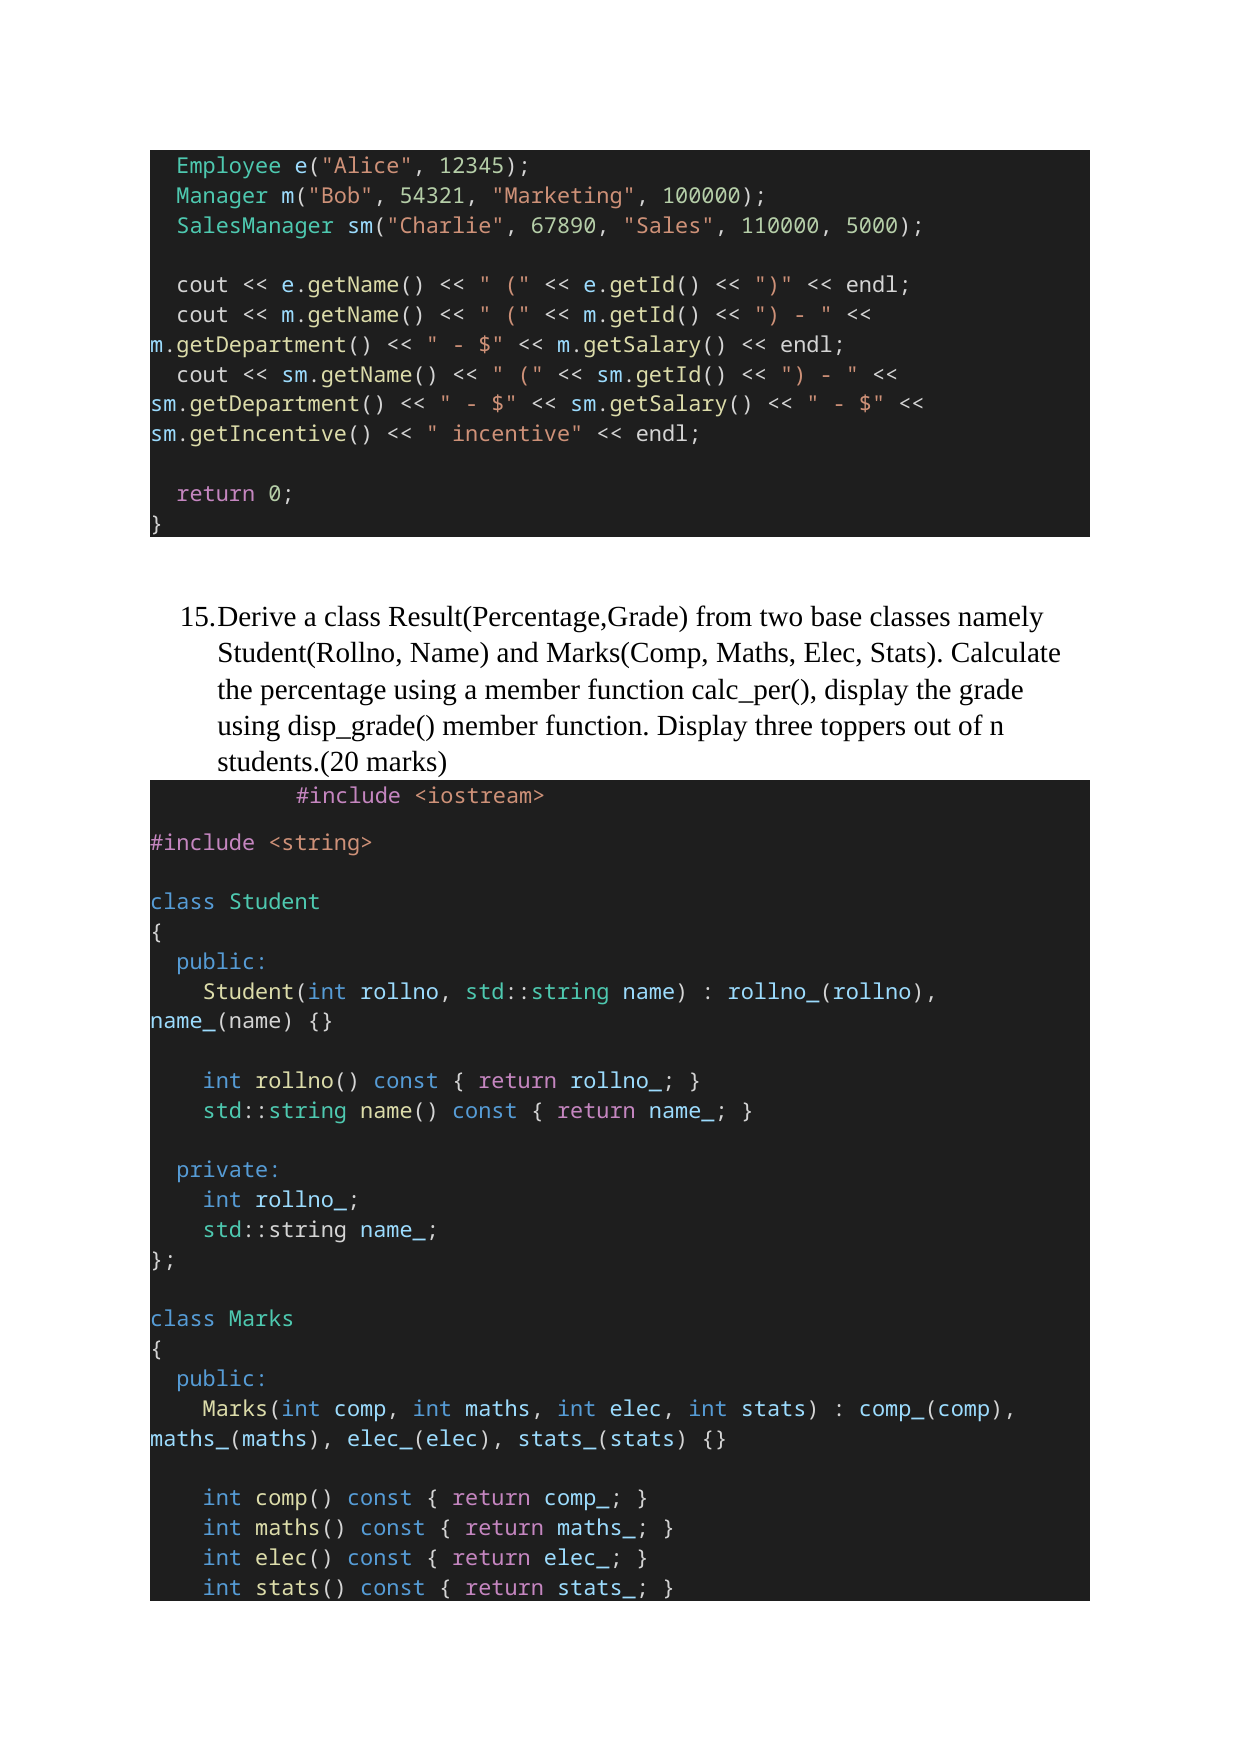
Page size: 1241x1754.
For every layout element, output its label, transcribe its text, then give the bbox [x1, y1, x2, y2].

text std::string name() const { return name_; } [150, 1095, 1090, 1124]
text int comp() const { return comp_; } [150, 1482, 1090, 1512]
text }; [150, 1244, 1090, 1273]
text int maths() const { return maths_; } [150, 1512, 1090, 1542]
text return 0; [150, 478, 1090, 507]
text public: [150, 946, 1090, 976]
text int elec() const { return elec_; } [150, 1542, 1090, 1571]
text #include <iostream> [150, 780, 1090, 810]
text class Student [150, 886, 1090, 916]
text cout << sm.getName() << " (" << sm.getId() << ") - " << sm.getDepartment() << " - $" << sm.getSalary() << " - $" << sm.getIncentive() << " incentive" << endl; [150, 358, 1090, 448]
text public: [150, 1363, 1090, 1393]
text } [150, 507, 1090, 537]
text std::string name_; [150, 1214, 1090, 1244]
text int stats() const { return stats_; } [150, 1571, 1090, 1601]
text Student(int rollno, std::string name) : rollno_(rollno), name_(name) {} [150, 976, 1090, 1035]
text Marks(int comp, int maths, int elec, int stats) : comp_(comp), maths_(maths), elec_(elec), stats_(stats) {} [150, 1393, 1090, 1452]
text SalesManager sm("Charlie", 67890, "Sales", 110000, 5000); [150, 209, 1090, 239]
list Derive a class Result(Percentage,Grade) from two base classes namely Student(Rollno, Name) and Marks(Comp, Maths, Elec, Stats). Calculate the percentage using a member function calc_per(), display the grade using disp_grade() member function. Display three toppers out of n students.(20 marks) [179, 599, 1090, 778]
text private: [150, 1154, 1090, 1184]
text Employee e("Alice", 12345); [150, 150, 1090, 180]
text { [150, 1333, 1090, 1363]
text int rollno() const { return rollno_; } [150, 1065, 1090, 1095]
text cout << e.getName() << " (" << e.getId() << ")" << endl; [150, 269, 1090, 299]
text { [150, 916, 1090, 946]
text Manager m("Bob", 54321, "Marketing", 100000); [150, 180, 1090, 209]
text int rollno_; [150, 1184, 1090, 1214]
text class Marks [150, 1303, 1090, 1333]
text #include <string> [150, 827, 1090, 856]
text cout << m.getName() << " (" << m.getId() << ") - " << m.getDepartment() << " - $" << m.getSalary() << endl; [150, 299, 1090, 358]
